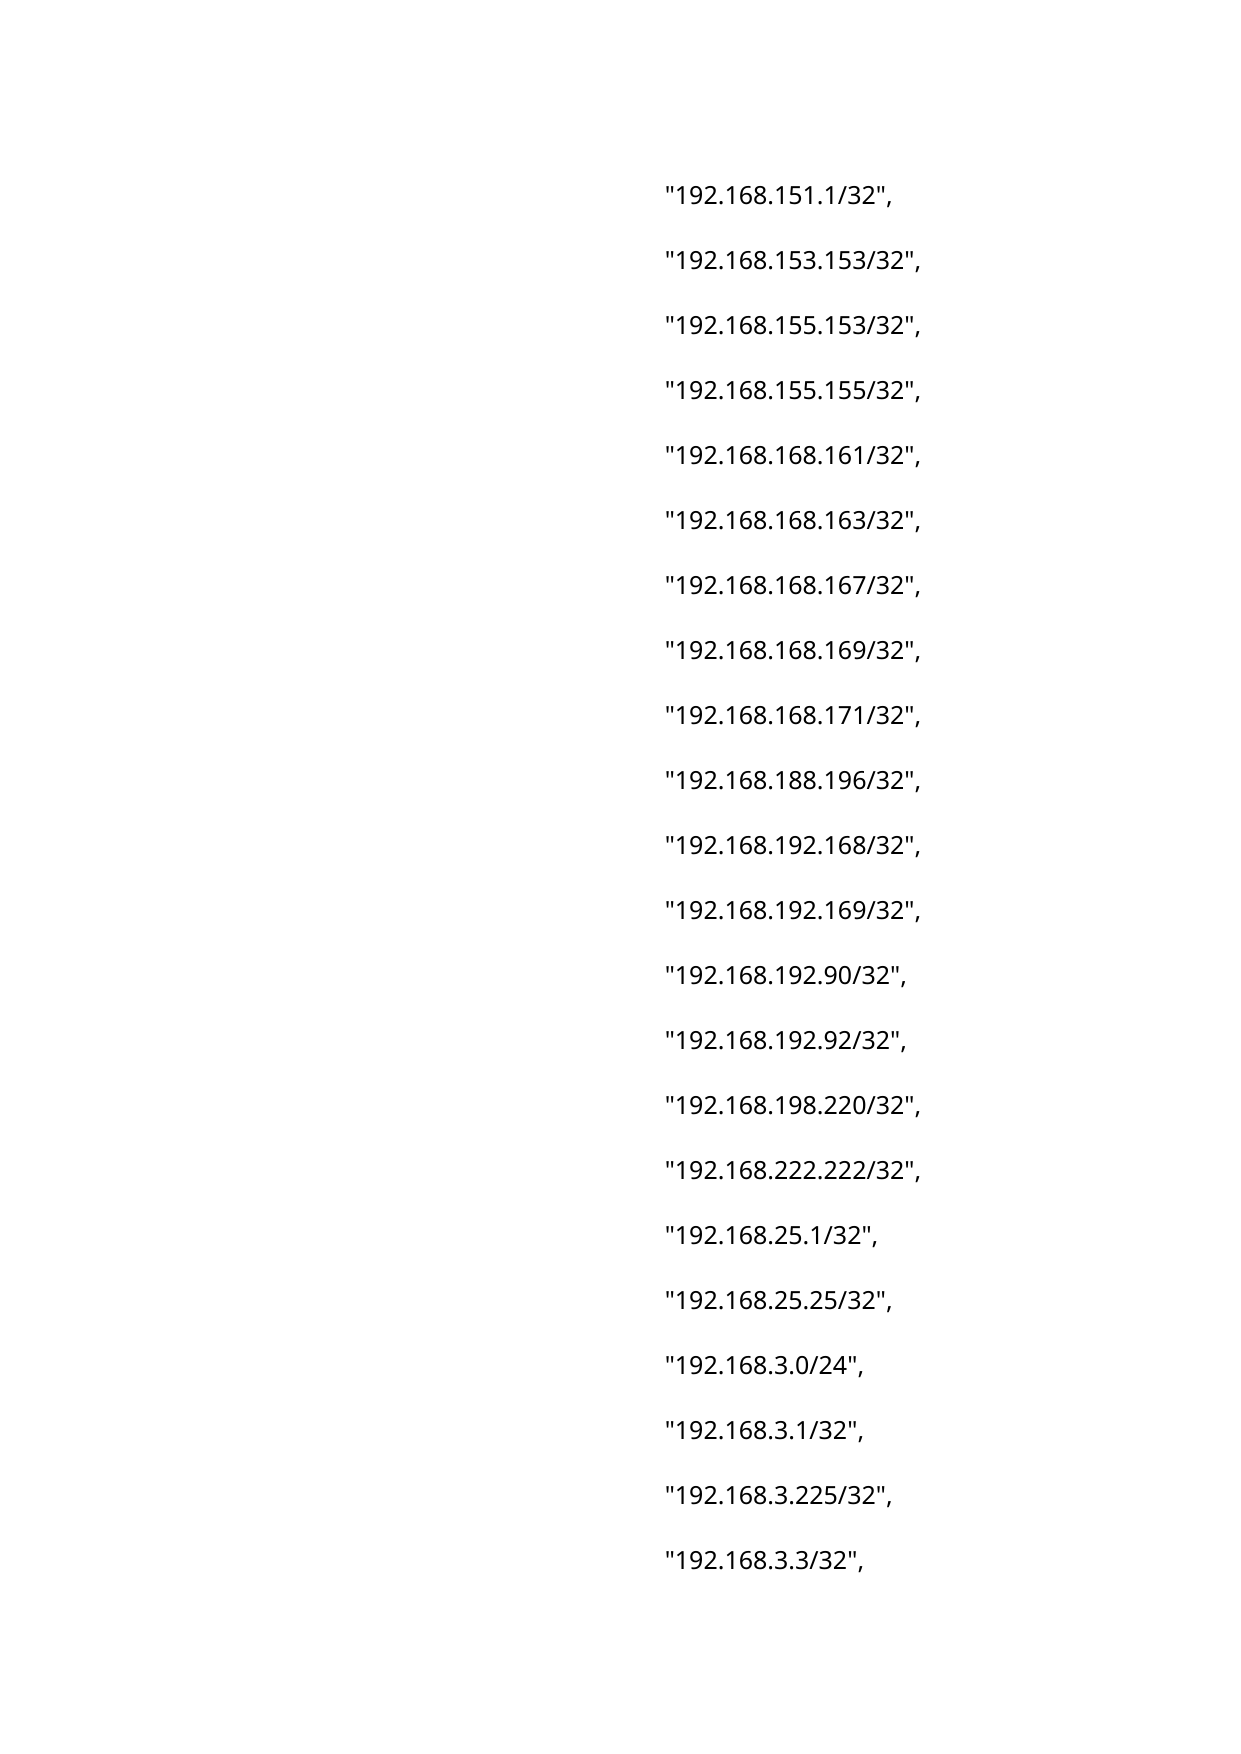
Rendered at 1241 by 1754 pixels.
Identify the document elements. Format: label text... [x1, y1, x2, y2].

text "192.168.25.1/32", [187, 1202, 1053, 1267]
text "192.168.153.153/32", [187, 227, 1053, 292]
text "192.168.222.222/32", [187, 1137, 1053, 1202]
text "192.168.168.169/32", [187, 617, 1053, 682]
text "192.168.155.155/32", [187, 357, 1053, 422]
text "192.168.151.1/32", [187, 162, 1053, 227]
text "192.168.155.153/32", [187, 292, 1053, 357]
text "192.168.192.90/32", [187, 942, 1053, 1007]
text "192.168.188.196/32", [187, 747, 1053, 812]
text "192.168.168.171/32", [187, 682, 1053, 747]
text "192.168.168.167/32", [187, 552, 1053, 617]
text "192.168.192.92/32", [187, 1007, 1053, 1072]
text "192.168.3.0/24", [187, 1332, 1053, 1397]
text "192.168.192.169/32", [187, 877, 1053, 942]
text "192.168.198.220/32", [187, 1072, 1053, 1137]
text "192.168.3.225/32", [187, 1462, 1053, 1527]
text "192.168.168.161/32", [187, 422, 1053, 487]
text "192.168.3.3/32", [187, 1527, 1053, 1592]
text "192.168.3.1/32", [187, 1397, 1053, 1462]
text "192.168.25.25/32", [187, 1267, 1053, 1332]
text "192.168.168.163/32", [187, 487, 1053, 552]
text "192.168.192.168/32", [187, 812, 1053, 877]
